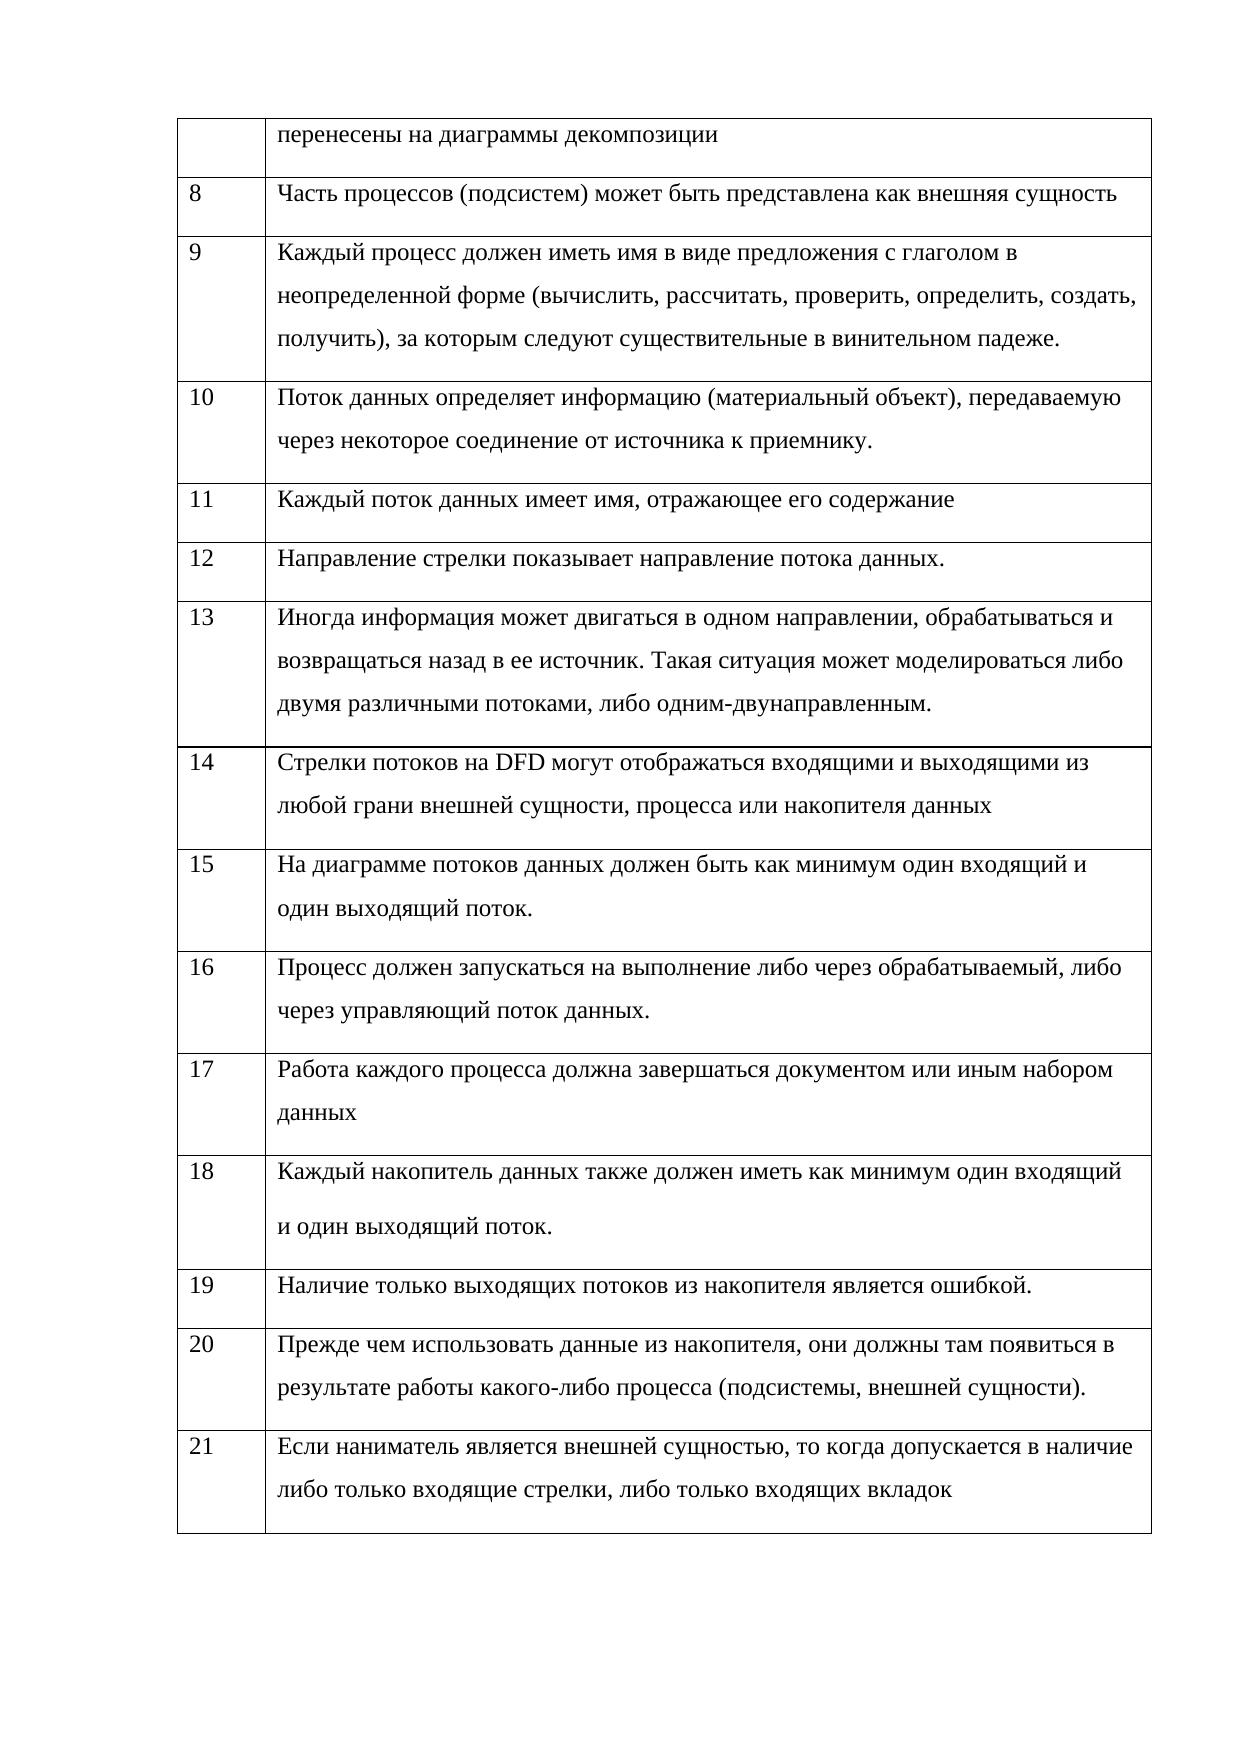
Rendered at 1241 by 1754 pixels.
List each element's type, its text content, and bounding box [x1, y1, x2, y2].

table_cell Часть процессов (подсистем) может быть представлена как внешняя сущность [266, 178, 1151, 236]
table_cell Процесс должен запускаться на выполнение либо через обрабатываемый, либо через управляющий поток данных. [266, 952, 1151, 1053]
table_cell 10 [178, 382, 265, 483]
table_cell Работа каждого процесса должна завершаться документом или иным набором данных [266, 1054, 1151, 1155]
table_cell Каждый поток данных имеет имя, отражающее его содержание [266, 484, 1151, 542]
table_cell 17 [178, 1054, 265, 1155]
table_cell На диаграмме потоков данных должен быть как минимум один входящий и один выходящий поток. [266, 850, 1151, 951]
table_cell Прежде чем использовать данные из накопителя, они должны там появиться в результате работы какого-либо процесса (подсистемы, внешней сущности). [266, 1329, 1151, 1430]
table_cell 16 [178, 952, 265, 1053]
table_cell Стрелки потоков на DFD могут отображаться входящими и выходящими из любой грани внешней сущности, процесса или накопителя данных [266, 748, 1151, 848]
table_cell 14 [178, 748, 265, 848]
table_cell 20 [178, 1329, 265, 1430]
table_cell 12 [178, 543, 265, 601]
table_cell 21 [178, 1431, 265, 1532]
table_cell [266, 119, 1151, 177]
table_cell 11 [178, 484, 265, 542]
table_cell 15 [178, 850, 265, 951]
table_cell Каждый процесс должен иметь имя в виде предложения с глаголом в неопределенной форме (вычислить, рассчитать, проверить, определить, создать, получить), за которым следуют существительные в винительном падеже. [266, 237, 1151, 381]
table_cell 19 [178, 1270, 265, 1328]
table_cell 18 [178, 1156, 265, 1269]
table_cell Наличие только выходящих потоков из накопителя является ошибкой. [266, 1270, 1151, 1328]
table_cell 9 [178, 237, 265, 381]
table_cell Поток данных определяет информацию (материальный объект), передаваемую через некоторое соединение от источника к приемнику. [266, 382, 1151, 483]
table_cell Направление стрелки показывает направление потока данных. [266, 543, 1151, 601]
table_cell 7 [178, 119, 265, 177]
table_cell Иногда информация может двигаться в одном направлении, обрабатываться и возвращаться назад в ее источник. Такая ситуация может моделироваться либо двумя различными потоками, либо одним-двунаправленным. [266, 602, 1151, 746]
table_cell 8 [178, 178, 265, 236]
table_cell Каждый накопитель данных также должен иметь как минимум один входящий и один выходящий поток. [266, 1156, 1151, 1269]
table_cell Если наниматель является внешней сущностью, то когда допускается в наличие либо только входящие стрелки, либо только входящих вкладок [266, 1431, 1151, 1532]
table_cell 13 [178, 602, 265, 746]
